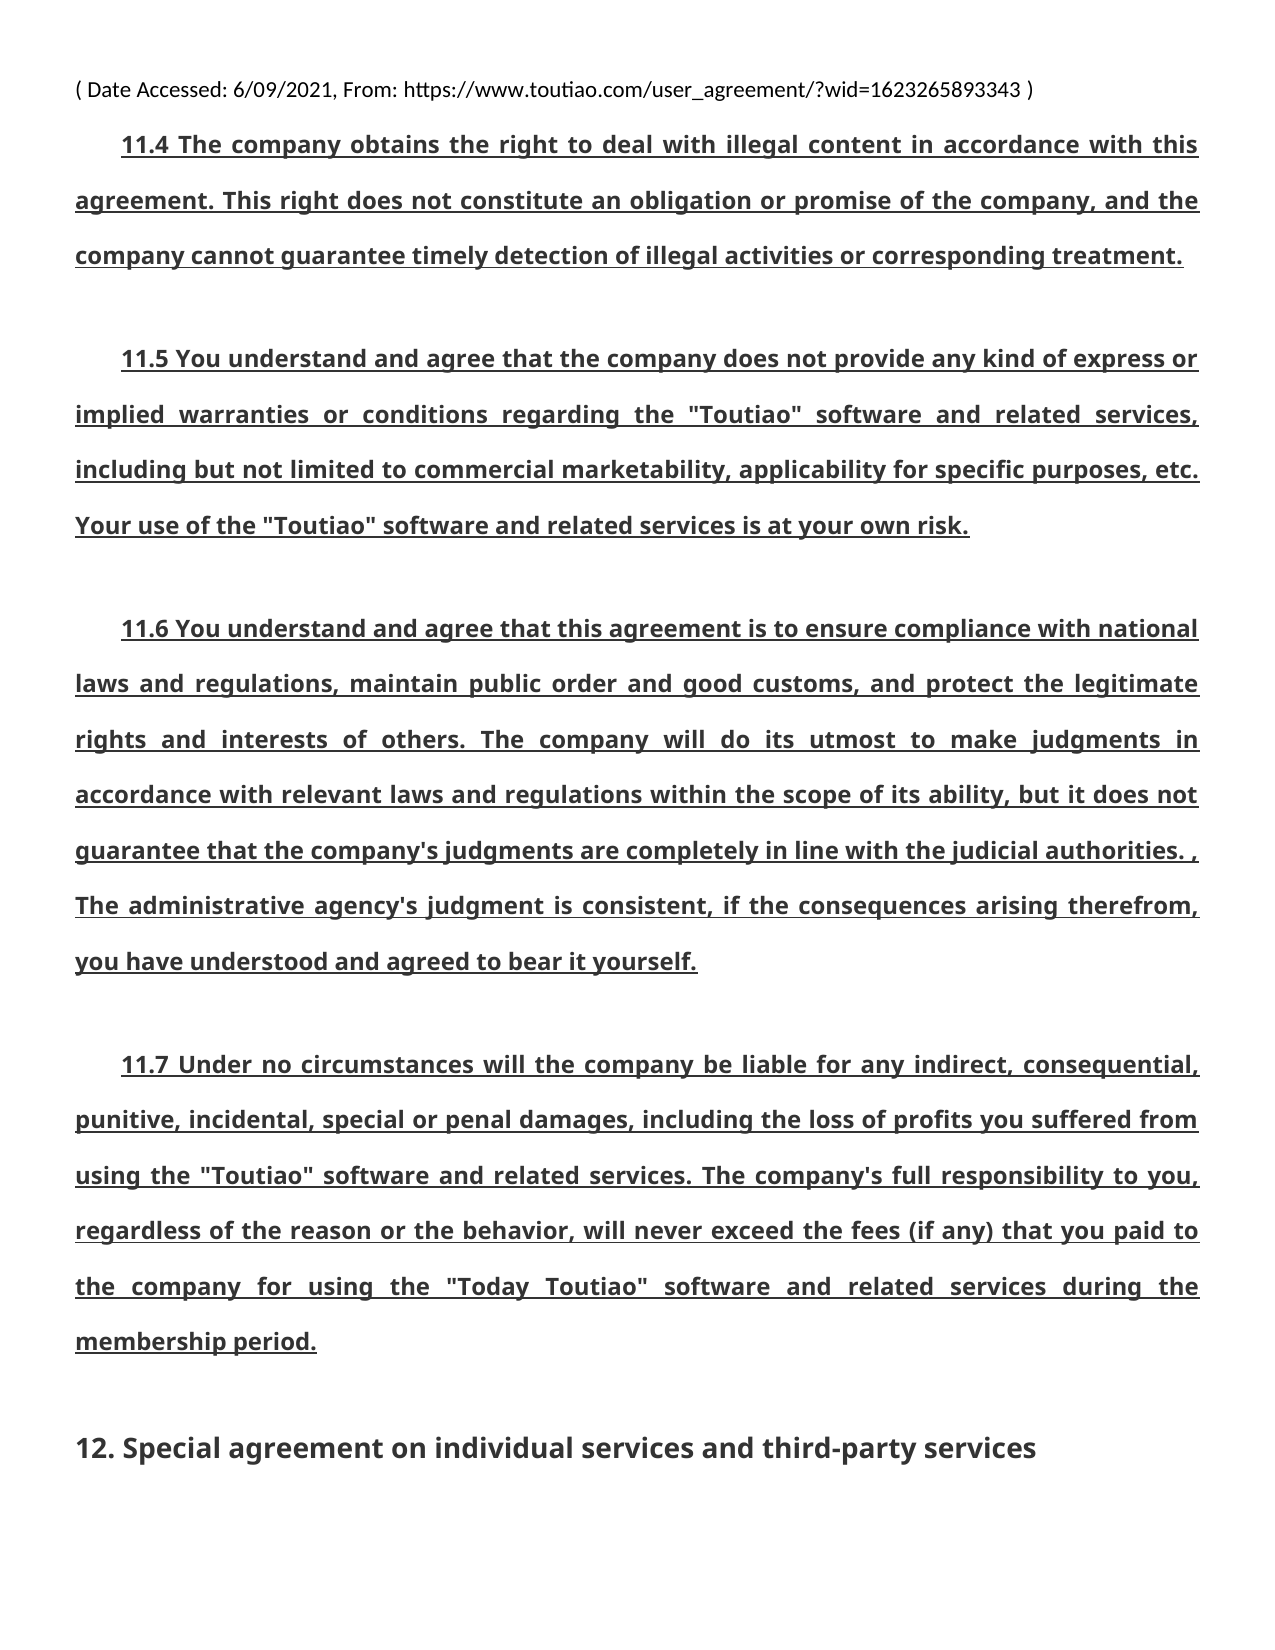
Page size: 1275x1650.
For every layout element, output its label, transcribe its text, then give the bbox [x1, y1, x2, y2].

text 11.7 Under no circumstances will the company be liable for any indirect, consequential, punitive, incidental, special or penal damages, including the loss of profits you suffered from using the "Toutiao" software and related services. The company's full responsibility to you, regardless of the reason or the behavior, will never exceed the fees (if any) that you paid to the company for using the "Today Toutiao" software and related services during the membership period. [75, 1299, 1200, 1357]
text 11.5 You understand and agree that the company does not provide any kind of express or implied warranties or conditions regarding the "Toutiao" software and related services, including but not limited to commercial marketability, applicability for specific purposes, etc. Your use of the "Toutiao" software and related services is at your own risk. [75, 342, 1200, 481]
text 11.4 The company obtains the right to deal with illegal content in accordance with this agreement. This right does not constitute an obligation or promise of the company, and the company cannot guarantee timely detection of illegal activities or corresponding treatment. [75, 128, 1200, 211]
subtitle 12. Special agreement on individual services and third-party services [75, 1428, 1200, 1466]
text 11.5 You understand and agree that the company does not provide any kind of express or implied warranties or conditions regarding the "Toutiao" software and related services, including but not limited to commercial marketability, applicability for specific purposes, etc. Your use of the "Toutiao" software and related services is at your own risk. [75, 483, 1200, 541]
text 11.4 The company obtains the right to deal with illegal content in accordance with this agreement. This right does not constitute an obligation or promise of the company, and the company cannot guarantee timely detection of illegal activities or corresponding treatment. [75, 213, 1200, 271]
text 11.6 You understand and agree that this agreement is to ensure compliance with national laws and regulations, maintain public order and good customs, and protect the legitimate rights and interests of others. The company will do its utmost to make judgments in accordance with relevant laws and regulations within the scope of its ability, but it does not guarantee that the company's judgments are completely in line with the judicial authorities. , The administrative agency's judgment is consistent, if the consequences arising therefrom, you have understood and agreed to bear it yourself. [75, 697, 1200, 750]
text 11.6 You understand and agree that this agreement is to ensure compliance with national laws and regulations, maintain public order and good customs, and protect the legitimate rights and interests of others. The company will do its utmost to make judgments in accordance with relevant laws and regulations within the scope of its ability, but it does not guarantee that the company's judgments are completely in line with the judicial authorities. , The administrative agency's judgment is consistent, if the consequences arising therefrom, you have understood and agreed to bear it yourself. [75, 918, 1200, 977]
text 11.6 You understand and agree that this agreement is to ensure compliance with national laws and regulations, maintain public order and good customs, and protect the legitimate rights and interests of others. The company will do its utmost to make judgments in accordance with relevant laws and regulations within the scope of its ability, but it does not guarantee that the company's judgments are completely in line with the judicial authorities. , The administrative agency's judgment is consistent, if the consequences arising therefrom, you have understood and agreed to bear it yourself. [75, 612, 1200, 695]
text 11.6 You understand and agree that this agreement is to ensure compliance with national laws and regulations, maintain public order and good customs, and protect the legitimate rights and interests of others. The company will do its utmost to make judgments in accordance with relevant laws and regulations within the scope of its ability, but it does not guarantee that the company's judgments are completely in line with the judicial authorities. , The administrative agency's judgment is consistent, if the consequences arising therefrom, you have understood and agreed to bear it yourself. [75, 752, 1200, 917]
text 11.7 Under no circumstances will the company be liable for any indirect, consequential, punitive, incidental, special or penal damages, including the loss of profits you suffered from using the "Toutiao" software and related services. The company's full responsibility to you, regardless of the reason or the behavior, will never exceed the fees (if any) that you paid to the company for using the "Today Toutiao" software and related services during the membership period. [75, 1243, 1200, 1297]
text 11.7 Under no circumstances will the company be liable for any indirect, consequential, punitive, incidental, special or penal damages, including the loss of profits you suffered from using the "Toutiao" software and related services. The company's full responsibility to you, regardless of the reason or the behavior, will never exceed the fees (if any) that you paid to the company for using the "Today Toutiao" software and related services during the membership period. [75, 1188, 1200, 1242]
text 11.7 Under no circumstances will the company be liable for any indirect, consequential, punitive, incidental, special or penal damages, including the loss of profits you suffered from using the "Toutiao" software and related services. The company's full responsibility to you, regardless of the reason or the behavior, will never exceed the fees (if any) that you paid to the company for using the "Today Toutiao" software and related services during the membership period. [75, 1048, 1200, 1186]
